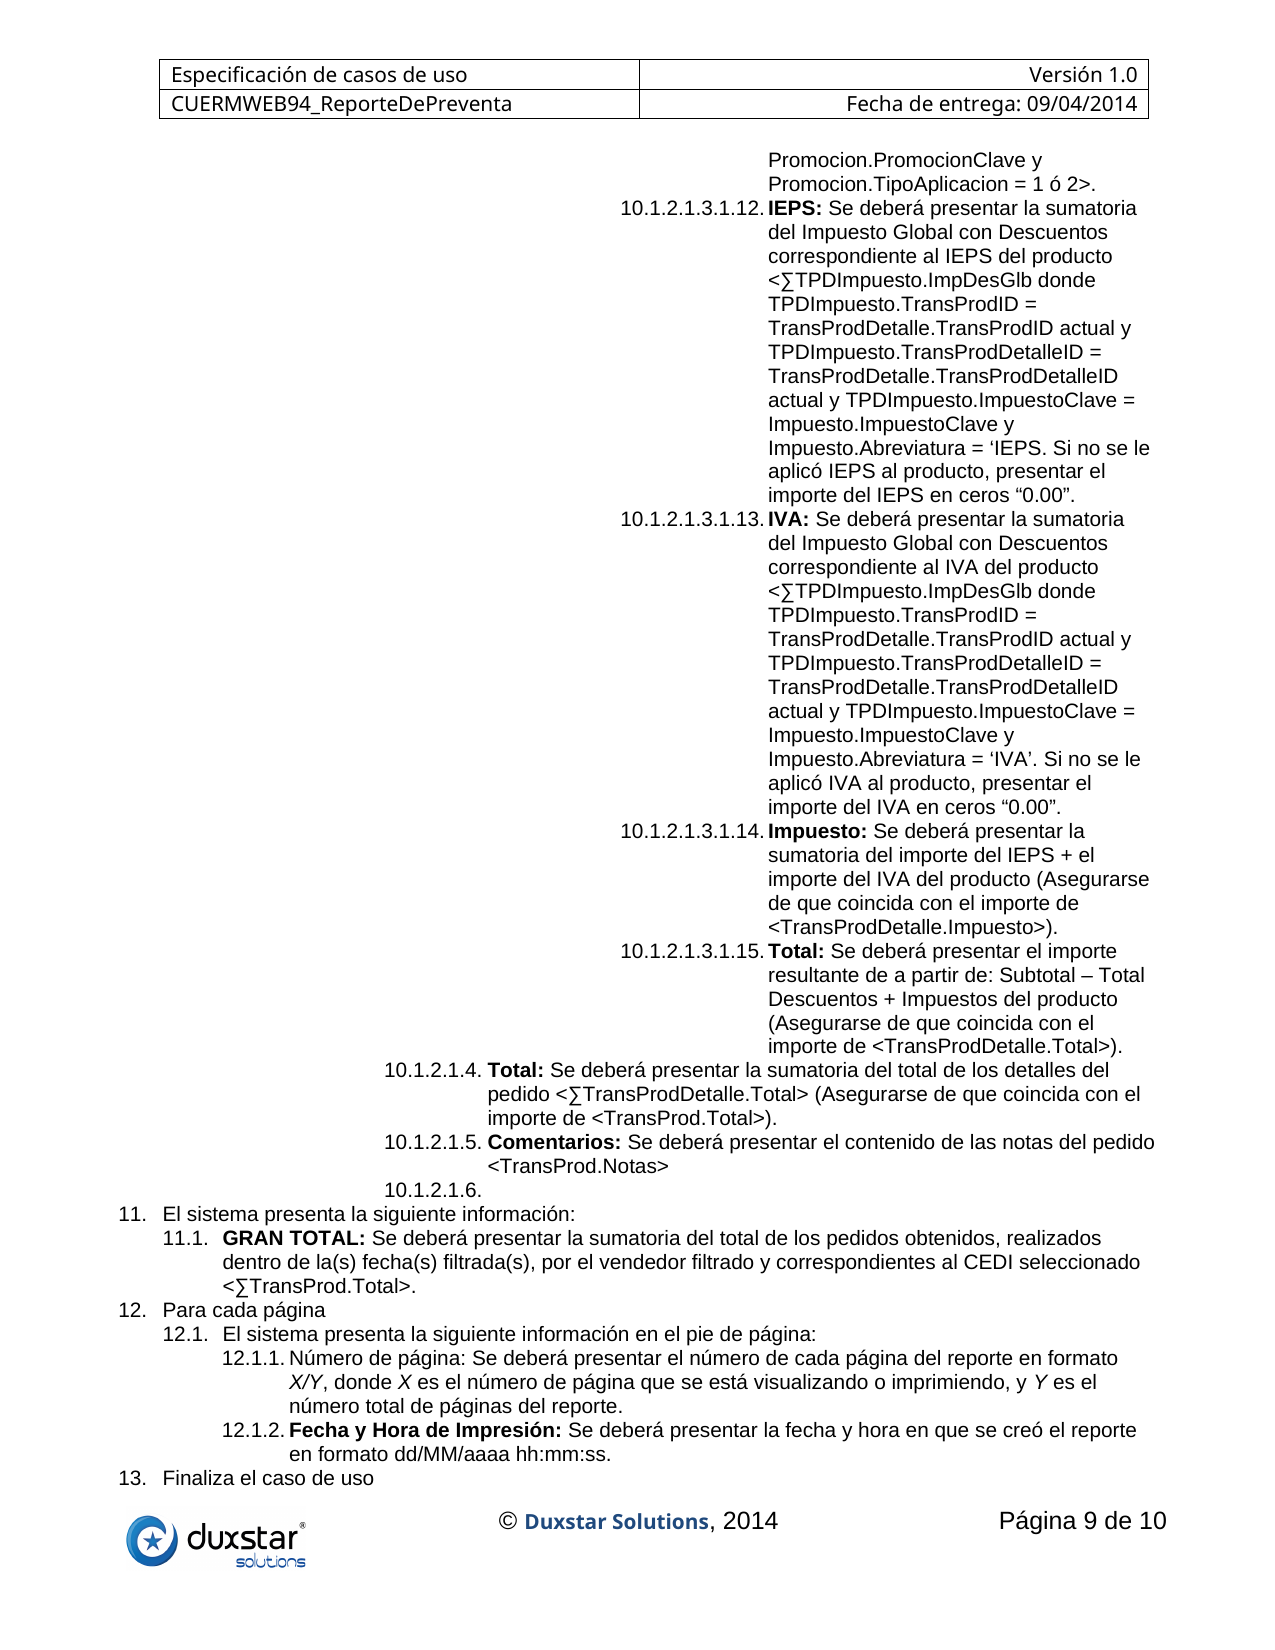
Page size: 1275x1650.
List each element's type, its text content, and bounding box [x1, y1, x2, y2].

list Fecha y Hora de Impresión: Se deberá presentar la fecha y hora en que se creó el reporte en formato dd/MM/aaaa hh:mm:ss. [222, 1418, 1157, 1466]
list Comentarios: Se deberá presentar el contenido de las notas del pedido <TransProd.Notas> [384, 1130, 1157, 1178]
list GRAN TOTAL: Se deberá presentar la sumatoria del total de los pedidos obtenidos, realizados dentro de la(s) fecha(s) filtrada(s), por el vendedor filtrado y correspondientes al CEDI seleccionado <∑TransProd.Total>. [162, 1226, 1157, 1298]
list Impuesto: Se deberá presentar la sumatoria del importe del IEPS + el importe del IVA del producto (Asegurarse de que coincida con el importe de <TransProdDetalle.Impuesto>). [620, 819, 1157, 938]
list Total: Se deberá presentar la sumatoria del total de los detalles del pedido <∑TransProdDetalle.Total> (Asegurarse de que coincida con el importe de <TransProd.Total>). [384, 1058, 1157, 1130]
list Número de página: Se deberá presentar el número de cada página del reporte en formato X/Y, donde X es el número de página que se está visualizando o imprimiendo, y Y es el número total de páginas del reporte. [222, 1346, 1157, 1418]
picture [126, 1506, 306, 1571]
list IEPS: Se deberá presentar la sumatoria del Impuesto Global con Descuentos correspondiente al IEPS del producto <∑TPDImpuesto.ImpDesGlb donde TPDImpuesto.TransProdID = TransProdDetalle.TransProdID actual y TPDImpuesto.TransProdDetalleID = TransProdDetalle.TransProdDetalleID actual y TPDImpuesto.ImpuestoClave = Impuesto.ImpuestoClave y Impuesto.Abreviatura = ‘IEPS. Si no se le aplicó IEPS al producto, presentar el importe del IEPS en ceros “0.00”. [620, 196, 1157, 507]
list El sistema presenta la siguiente información: [118, 1202, 1157, 1226]
list IVA: Se deberá presentar la sumatoria del Impuesto Global con Descuentos correspondiente al IVA del producto <∑TPDImpuesto.ImpDesGlb donde TPDImpuesto.TransProdID = TransProdDetalle.TransProdID actual y TPDImpuesto.TransProdDetalleID = TransProdDetalle.TransProdDetalleID actual y TPDImpuesto.ImpuestoClave = Impuesto.ImpuestoClave y Impuesto.Abreviatura = ‘IVA’. Si no se le aplicó IVA al producto, presentar el importe del IVA en ceros “0.00”. [620, 507, 1157, 819]
list Finaliza el caso de uso [118, 1466, 1157, 1489]
list Total: Se deberá presentar el importe resultante de a partir de: Subtotal – Total Descuentos + Impuestos del producto (Asegurarse de que coincida con el importe de <TransProdDetalle.Total>). [620, 938, 1157, 1058]
list El sistema presenta la siguiente información en el pie de página: [162, 1322, 1157, 1346]
list Para cada página [118, 1298, 1157, 1322]
